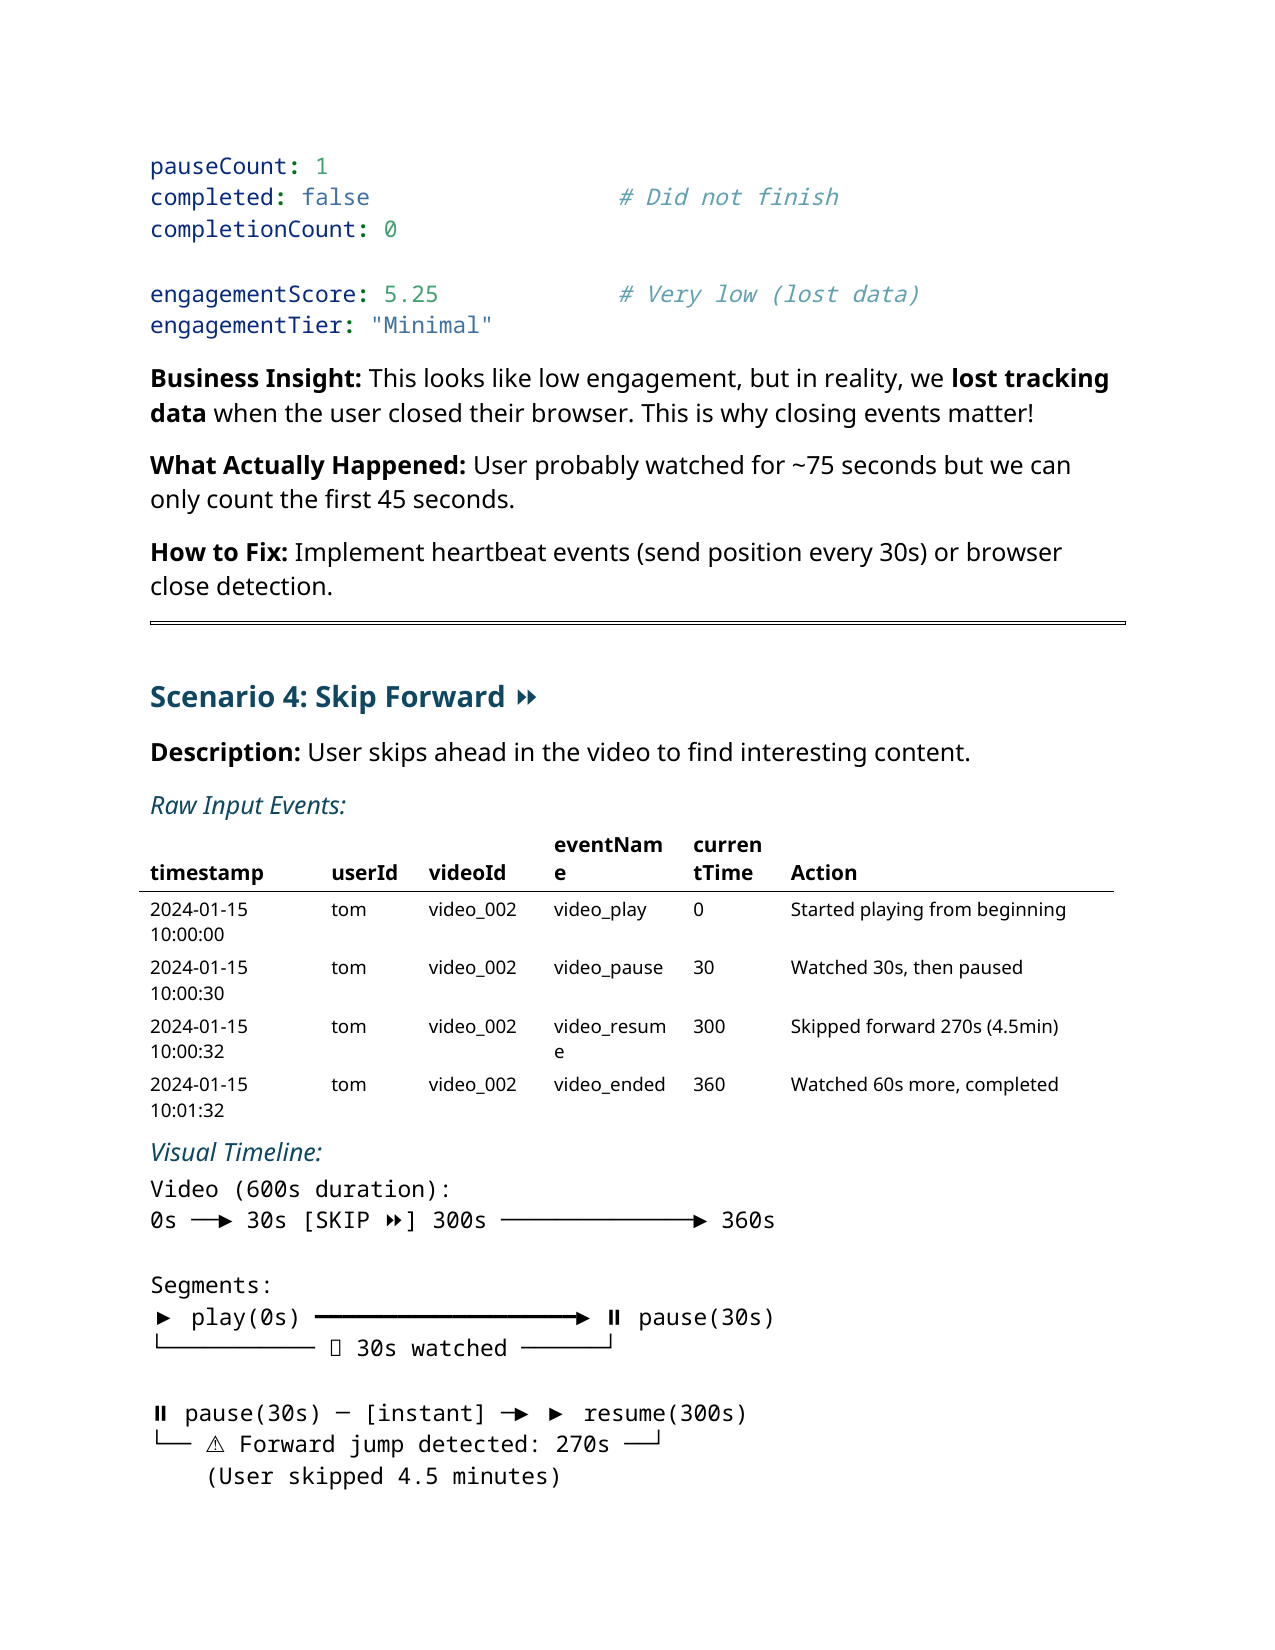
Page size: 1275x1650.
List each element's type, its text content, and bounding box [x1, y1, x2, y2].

table_cell 300 [682, 1009, 779, 1068]
table_cell 2024-01-15 10:00:30 [139, 951, 320, 1009]
table_cell tom [320, 1009, 417, 1068]
table_cell 2024-01-15 10:00:00 [139, 892, 320, 951]
table_cell Watched 60s more, completed [779, 1068, 1114, 1126]
table_header currentTime [682, 826, 779, 891]
table_header Action [779, 826, 1114, 891]
table_cell 2024-01-15 10:00:32 [139, 1009, 320, 1068]
text How to Fix: Implement heartbeat events (send position every 30s) or browser close detection. [150, 535, 1125, 603]
table_cell 360 [682, 1068, 779, 1126]
text What Actually Happened: User probably watched for ~75 seconds but we can only count the first 45 seconds. [150, 448, 1125, 516]
subtitle Visual Timeline: [150, 1134, 1125, 1169]
table_cell Watched 30s, then paused [779, 951, 1114, 1009]
subtitle Scenario 4: Skip Forward ⏩ [150, 677, 1125, 716]
table_cell 2024-01-15 10:01:32 [139, 1068, 320, 1126]
subtitle Raw Input Events: [150, 788, 1125, 822]
table_header eventName [543, 826, 682, 891]
text Description: User skips ahead in the video to find interesting content. [150, 735, 1125, 769]
table_cell 30 [682, 951, 779, 1009]
table_cell Skipped forward 270s (4.5min) [779, 1009, 1114, 1068]
table_cell video_002 [417, 892, 543, 951]
table_cell video_resume [543, 1009, 682, 1068]
table_cell video_002 [417, 951, 543, 1009]
table_header userId [320, 826, 417, 891]
table_cell video_002 [417, 1068, 543, 1126]
table_header timestamp [139, 826, 320, 891]
table_cell video_play [543, 892, 682, 951]
table_cell video_ended [543, 1068, 682, 1126]
table_cell tom [320, 892, 417, 951]
table_cell tom [320, 1068, 417, 1126]
table_cell video_pause [543, 951, 682, 1009]
table_cell tom [320, 951, 417, 1009]
table_cell Started playing from beginning [779, 892, 1114, 951]
table_cell 0 [682, 892, 779, 951]
table_cell video_002 [417, 1009, 543, 1068]
table_header videoId [417, 826, 543, 891]
